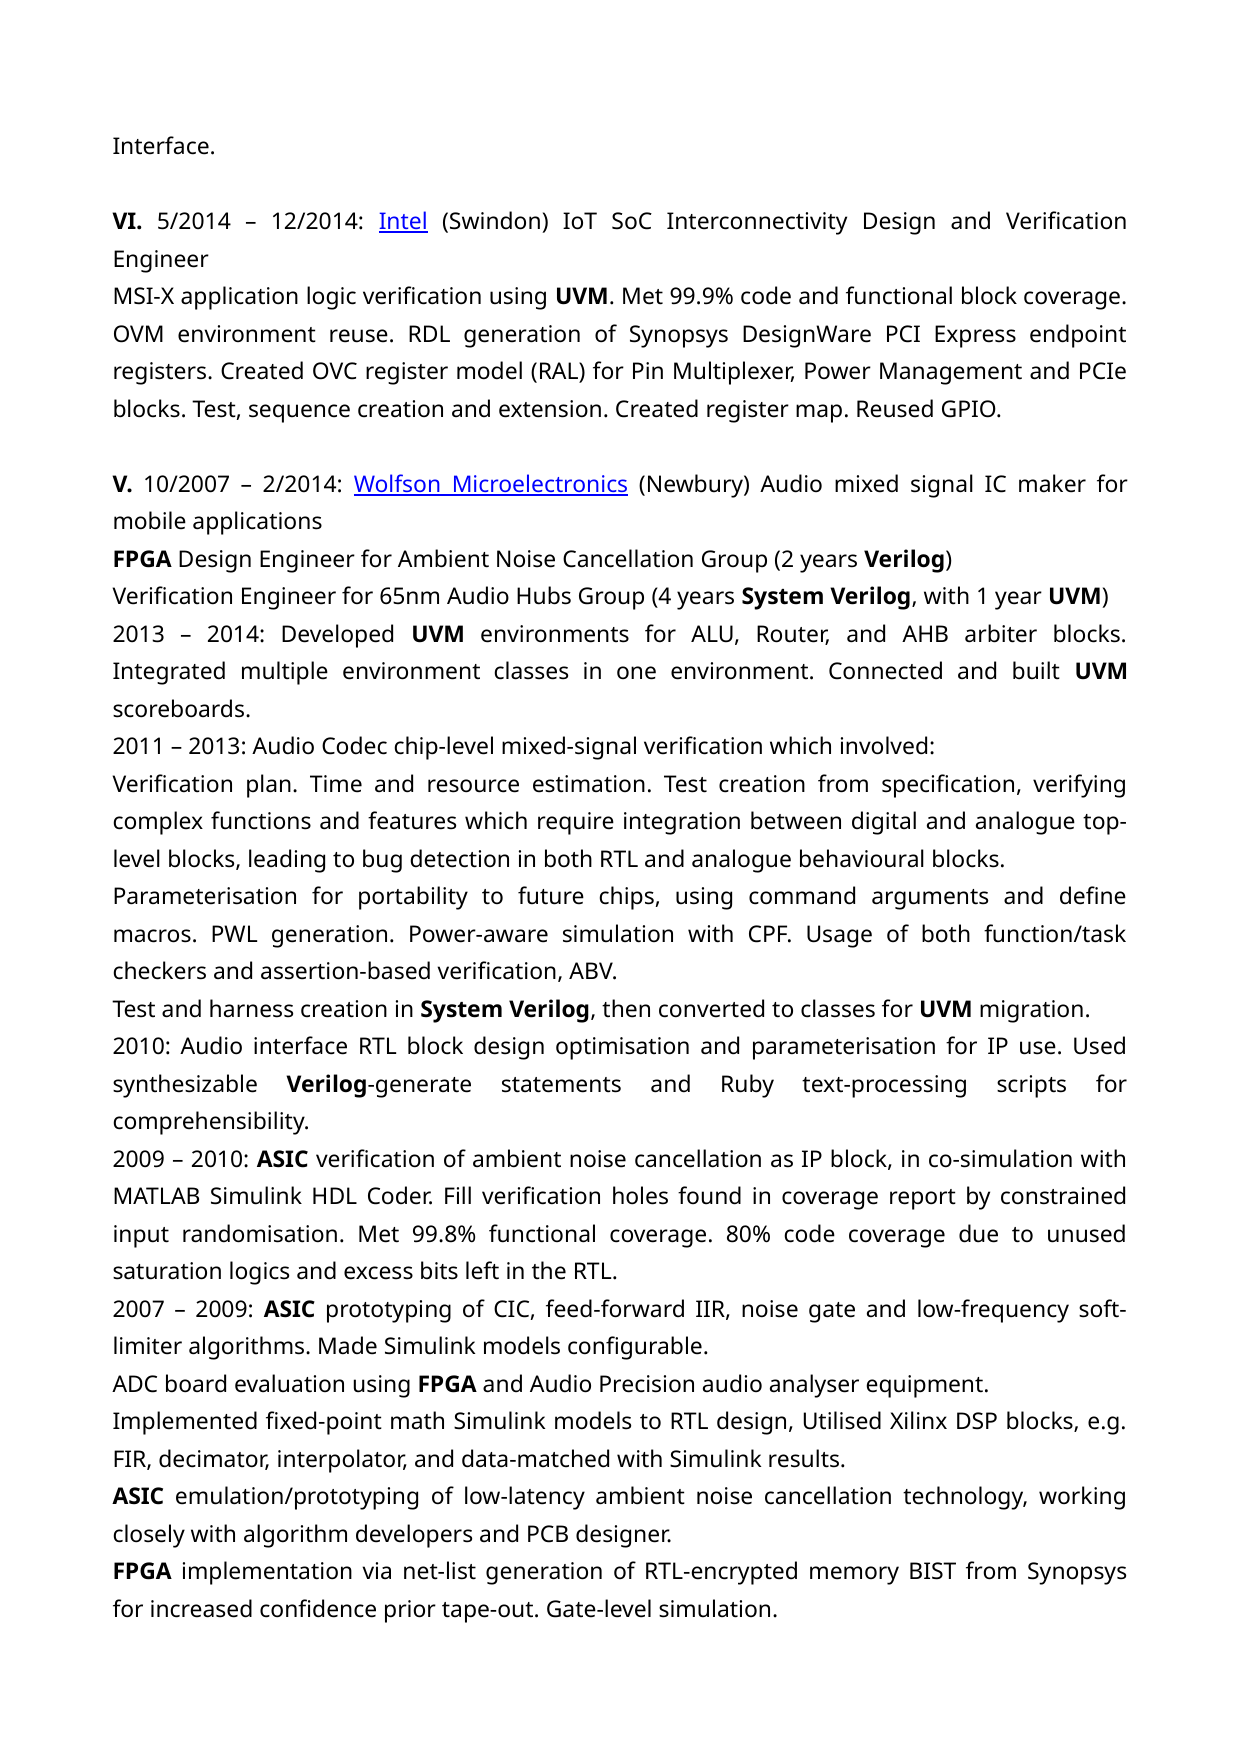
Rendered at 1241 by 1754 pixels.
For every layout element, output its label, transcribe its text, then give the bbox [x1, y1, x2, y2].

text FPGA implementation via net-list generation of RTL-encrypted memory BIST from Synopsys for increased confidence prior tape-out. Gate-level simulation. [112, 1552, 1128, 1627]
text Verification plan. Time and resource estimation. Test creation from specification, verifying complex functions and features which require integration between digital and analogue top-level blocks, leading to bug detection in both RTL and analogue behavioural blocks. [112, 764, 1128, 877]
text VI. 5/2014 – 12/2014: Intel (Swindon) IoT SoC Interconnectivity Design and Verification Engineer [112, 202, 1128, 277]
text Verification Engineer for 65nm Audio Hubs Group (4 years System Verilog, with 1 year UVM) [112, 577, 1128, 614]
text MSI-X application logic verification using UVM. Met 99.9% code and functional block coverage. OVM environment reuse. RDL generation of Synopsys DesignWare PCI Express endpoint registers. Created OVC register model (RAL) for Pin Multiplexer, Power Management and PCIe blocks. Test, sequence creation and extension. Created register map. Reused GPIO. [112, 277, 1128, 427]
text 2011 – 2013: Audio Codec chip-level mixed-signal verification which involved: [112, 727, 1128, 764]
text 2009 – 2010: ASIC verification of ambient noise cancellation as IP block, in co-simulation with MATLAB Simulink HDL Coder. Fill verification holes found in coverage report by constrained input randomisation. Met 99.8% functional coverage. 80% code coverage due to unused saturation logics and excess bits left in the RTL. [112, 1139, 1128, 1289]
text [112, 127, 1128, 164]
text ADC board evaluation using FPGA and Audio Precision audio analyser equipment. [112, 1364, 1128, 1402]
text Implemented fixed-point math Simulink models to RTL design, Utilised Xilinx DSP blocks, e.g. FIR, decimator, interpolator, and data-matched with Simulink results. [112, 1402, 1128, 1477]
text 2013 – 2014: Developed UVM environments for ALU, Router, and AHB arbiter blocks. Integrated multiple environment classes in one environment. Connected and built UVM scoreboards. [112, 614, 1128, 727]
text 2010: Audio interface RTL block design optimisation and parameterisation for IP use. Used synthesizable Verilog-generate statements and Ruby text-processing scripts for comprehensibility. [112, 1027, 1128, 1139]
text 2007 – 2009: ASIC prototyping of CIC, feed-forward IIR, noise gate and low-frequency soft-limiter algorithms. Made Simulink models configurable. [112, 1289, 1128, 1364]
text ASIC emulation/prototyping of low-latency ambient noise cancellation technology, working closely with algorithm developers and PCB designer. [112, 1477, 1128, 1552]
text Parameterisation for portability to future chips, using command arguments and define macros. PWL generation. Power-aware simulation with CPF. Usage of both function/task checkers and assertion-based verification, ABV. [112, 877, 1128, 989]
text FPGA Design Engineer for Ambient Noise Cancellation Group (2 years Verilog) [112, 539, 1128, 577]
text Test and harness creation in System Verilog, then converted to classes for UVM migration. [112, 989, 1128, 1027]
text V. 10/2007 – 2/2014: Wolfson Microelectronics (Newbury) Audio mixed signal IC maker for mobile applications [112, 464, 1128, 539]
